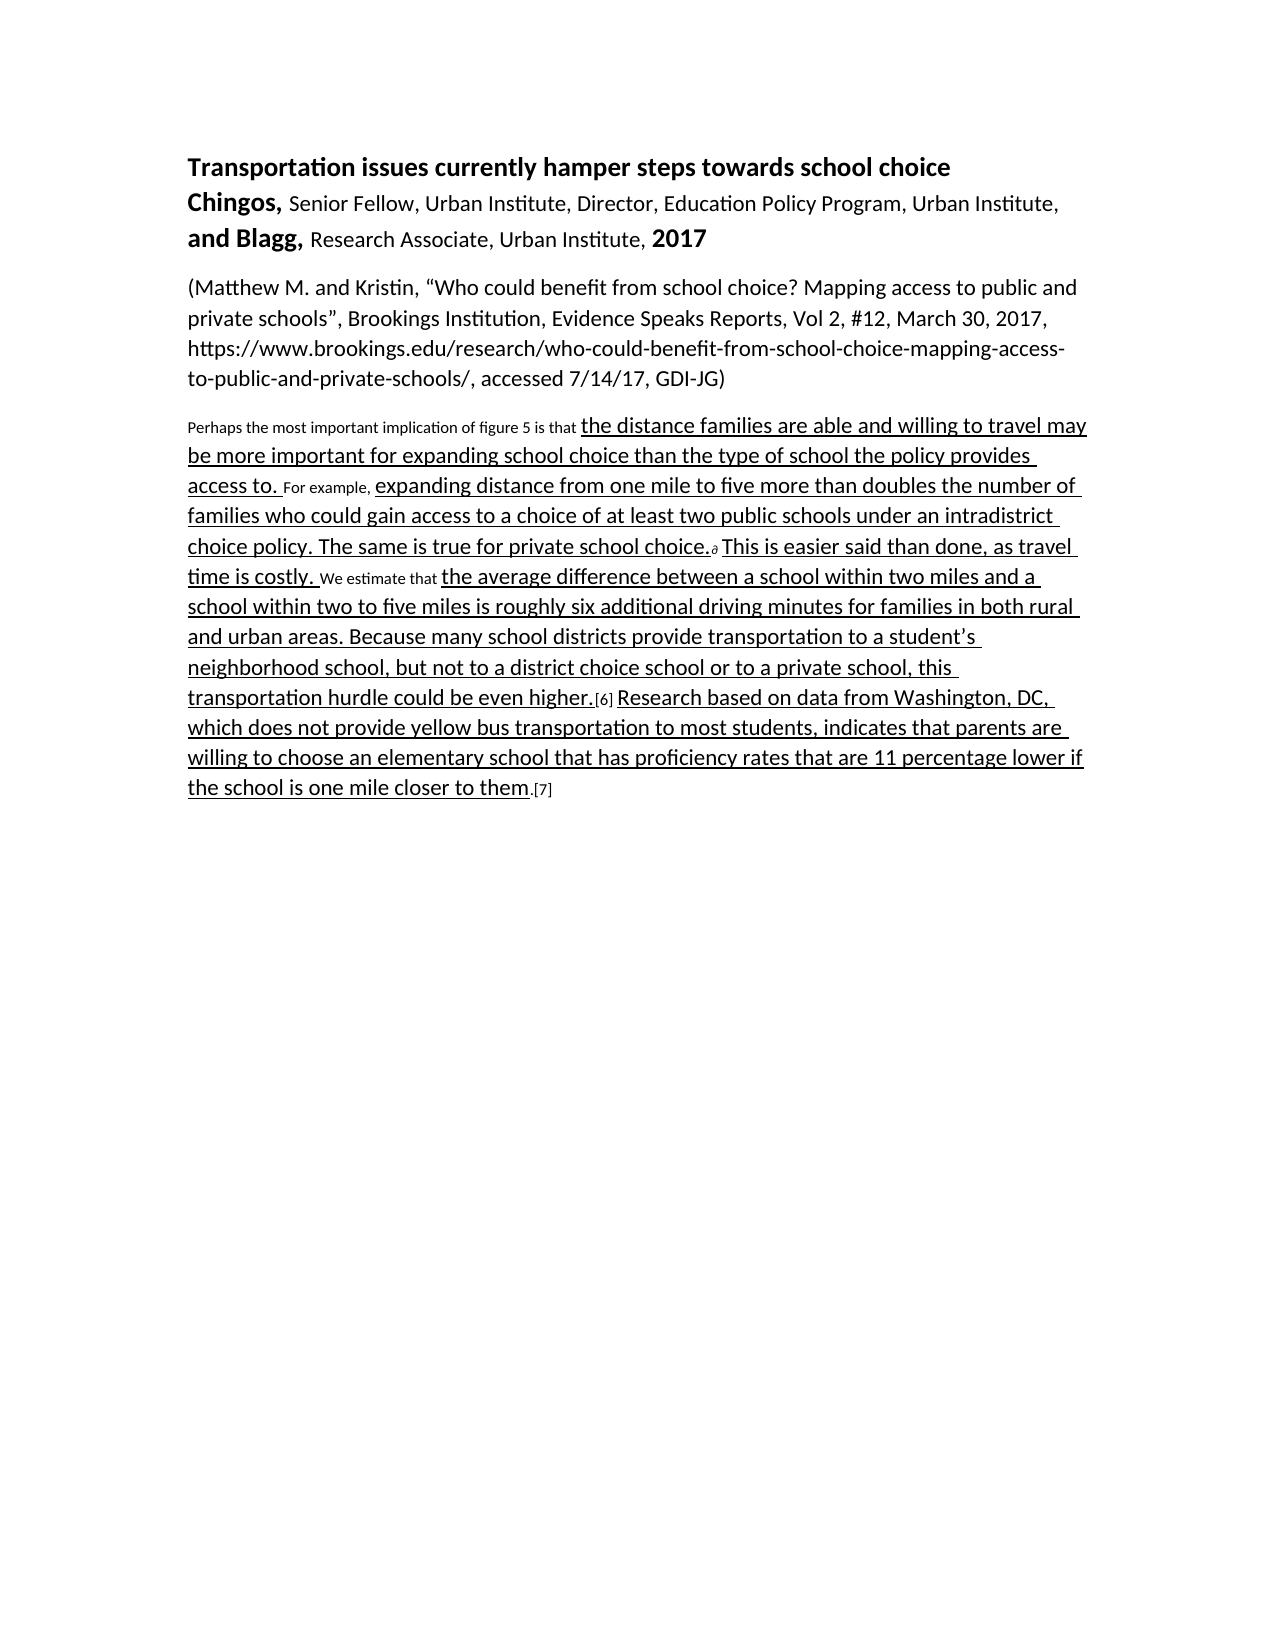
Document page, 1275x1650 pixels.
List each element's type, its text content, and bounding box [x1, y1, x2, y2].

text Perhaps the most important implication of figure 5 is that the distance families are able and willing to travel may be more important for expanding school choice than the type of school the policy provides access to. For example, expanding distance from one mile to five more than doubles the number of families who could gain access to a choice of at least two public schools under an intradistrict choice policy. The same is true for private school choice.∂ This is easier said than done, as travel time is costly. We estimate that the average difference between a school within two miles and a school within two to five miles is roughly six additional driving minutes for families in both rural and urban areas. Because many school districts provide transportation to a student’s neighborhood school, but not to a district choice school or to a private school, this transportation hurdle could be even higher.[6] Research based on data from Washington, DC, which does not provide yellow bus transportation to most students, indicates that parents are willing to choose an elementary school that has proficiency rates that are 11 percentage lower if the school is one mile closer to them.[7] [187, 411, 1087, 802]
text Chingos, Senior Fellow, Urban Institute, Director, Education Policy Program, Urban Institute, and Blagg, Research Associate, Urban Institute, 2017 [187, 186, 1087, 254]
text (Matthew M. and Kristin, “Who could benefit from school choice? Mapping access to public and private schools”, Brookings Institution, Evidence Speaks Reports, Vol 2, #12, March 30, 2017, https://www.brookings.edu/research/who-could-benefit-from-school-choice-mapping-access-to-public-and-private-schools/, accessed 7/14/17, GDI-JG) [187, 273, 1087, 392]
subtitle Transportation issues currently hamper steps towards school choice [187, 150, 1087, 183]
